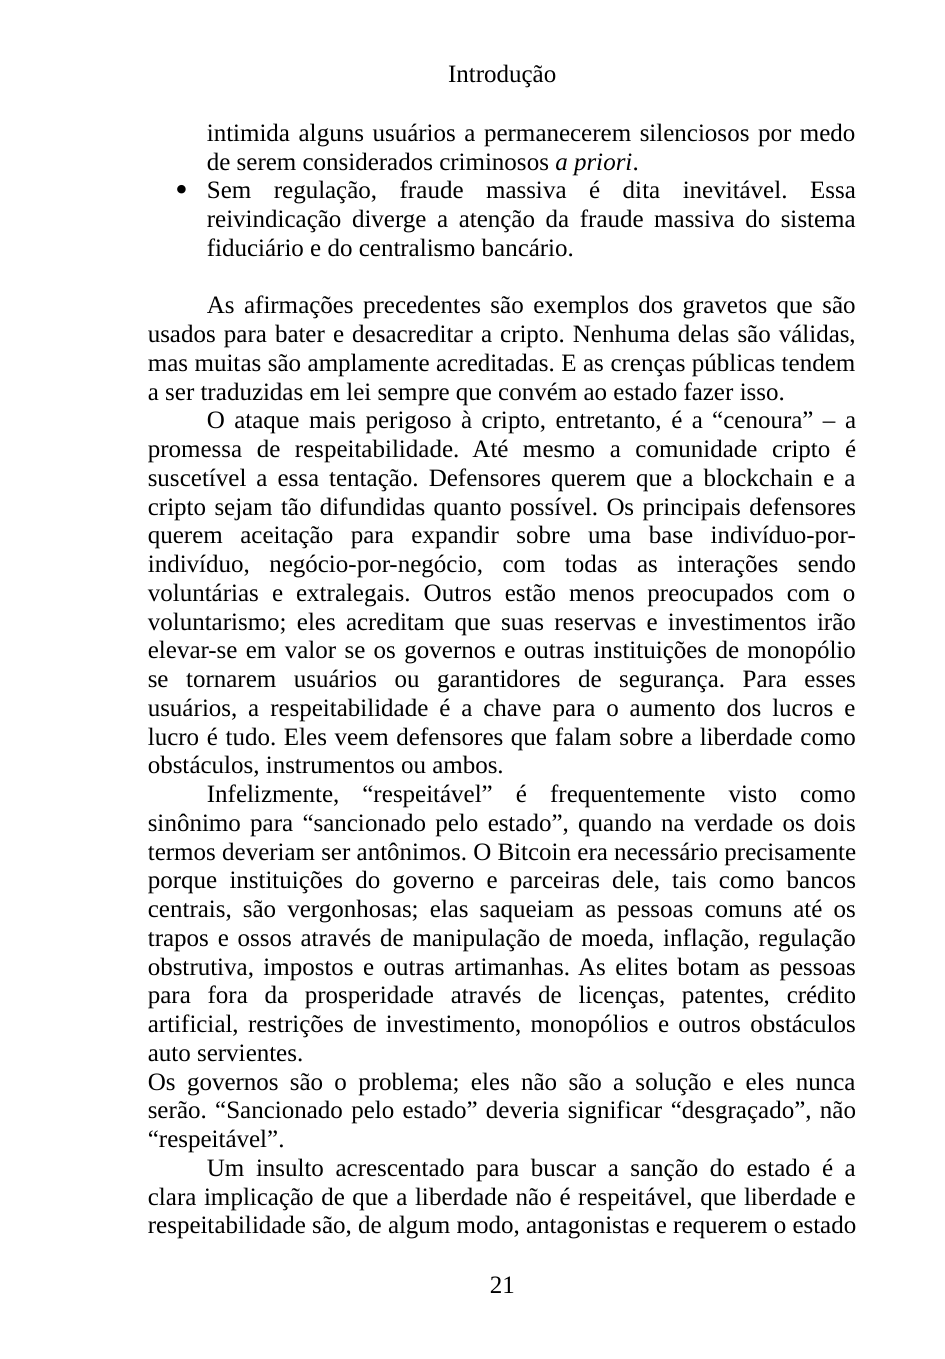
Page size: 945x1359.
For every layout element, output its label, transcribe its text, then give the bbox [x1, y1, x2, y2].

text Os governos são o problema; eles não são a solução e eles nunca serão. “Sancionado pelo estado” deveria significar “desgraçado”, não “respeitável”. [148, 1067, 856, 1153]
text Infelizmente, “respeitável” é frequentemente visto como sinônimo para “sancionado pelo estado”, quando na verdade os dois termos deveriam ser antônimos. O Bitcoin era necessário precisamente porque instituições do governo e parceiras dele, tais como bancos centrais, são vergonhosas; elas saqueiam as pessoas comuns até os trapos e ossos através de manipulação de moeda, inflação, regulação obstrutiva, impostos e outras artimanhas. As elites botam as pessoas para fora da prosperidade através de licenças, patentes, crédito artificial, restrições de investimento, monopólios e outros obstáculos auto servientes. [148, 779, 856, 1067]
text As afirmações precedentes são exemplos dos gravetos que são usados para bater e desacreditar a cripto. Nenhuma delas são válidas, mas muitas são amplamente acreditadas. E as crenças públicas tendem a ser traduzidas em lei sempre que convém ao estado fazer isso. [148, 291, 856, 406]
list Sem regulação, fraude massiva é dita inevitável. Essa reivindicação diverge a atenção da fraude massiva do sistema fiduciário e do centralismo bancário. [177, 176, 856, 262]
text O ataque mais perigoso à cripto, entretanto, é a “cenoura” – a promessa de respeitabilidade. Até mesmo a comunidade cripto é suscetível a essa tentação. Defensores querem que a blockchain e a cripto sejam tão difundidas quanto possível. Os principais defensores querem aceitação para expandir sobre uma base indivíduo-por-indivíduo, negócio-por-negócio, com todas as interações sendo voluntárias e extralegais. Outros estão menos preocupados com o voluntarismo; eles acreditam que suas reservas e investimentos irão elevar-se em valor se os governos e outras instituições de monopólio se tornarem usuários ou garantidores de segurança. Para esses usuários, a respeitabilidade é a chave para o aumento dos lucros e lucro é tudo. Eles veem defensores que falam sobre a liberdade como obstáculos, instrumentos ou ambos. [148, 406, 856, 779]
